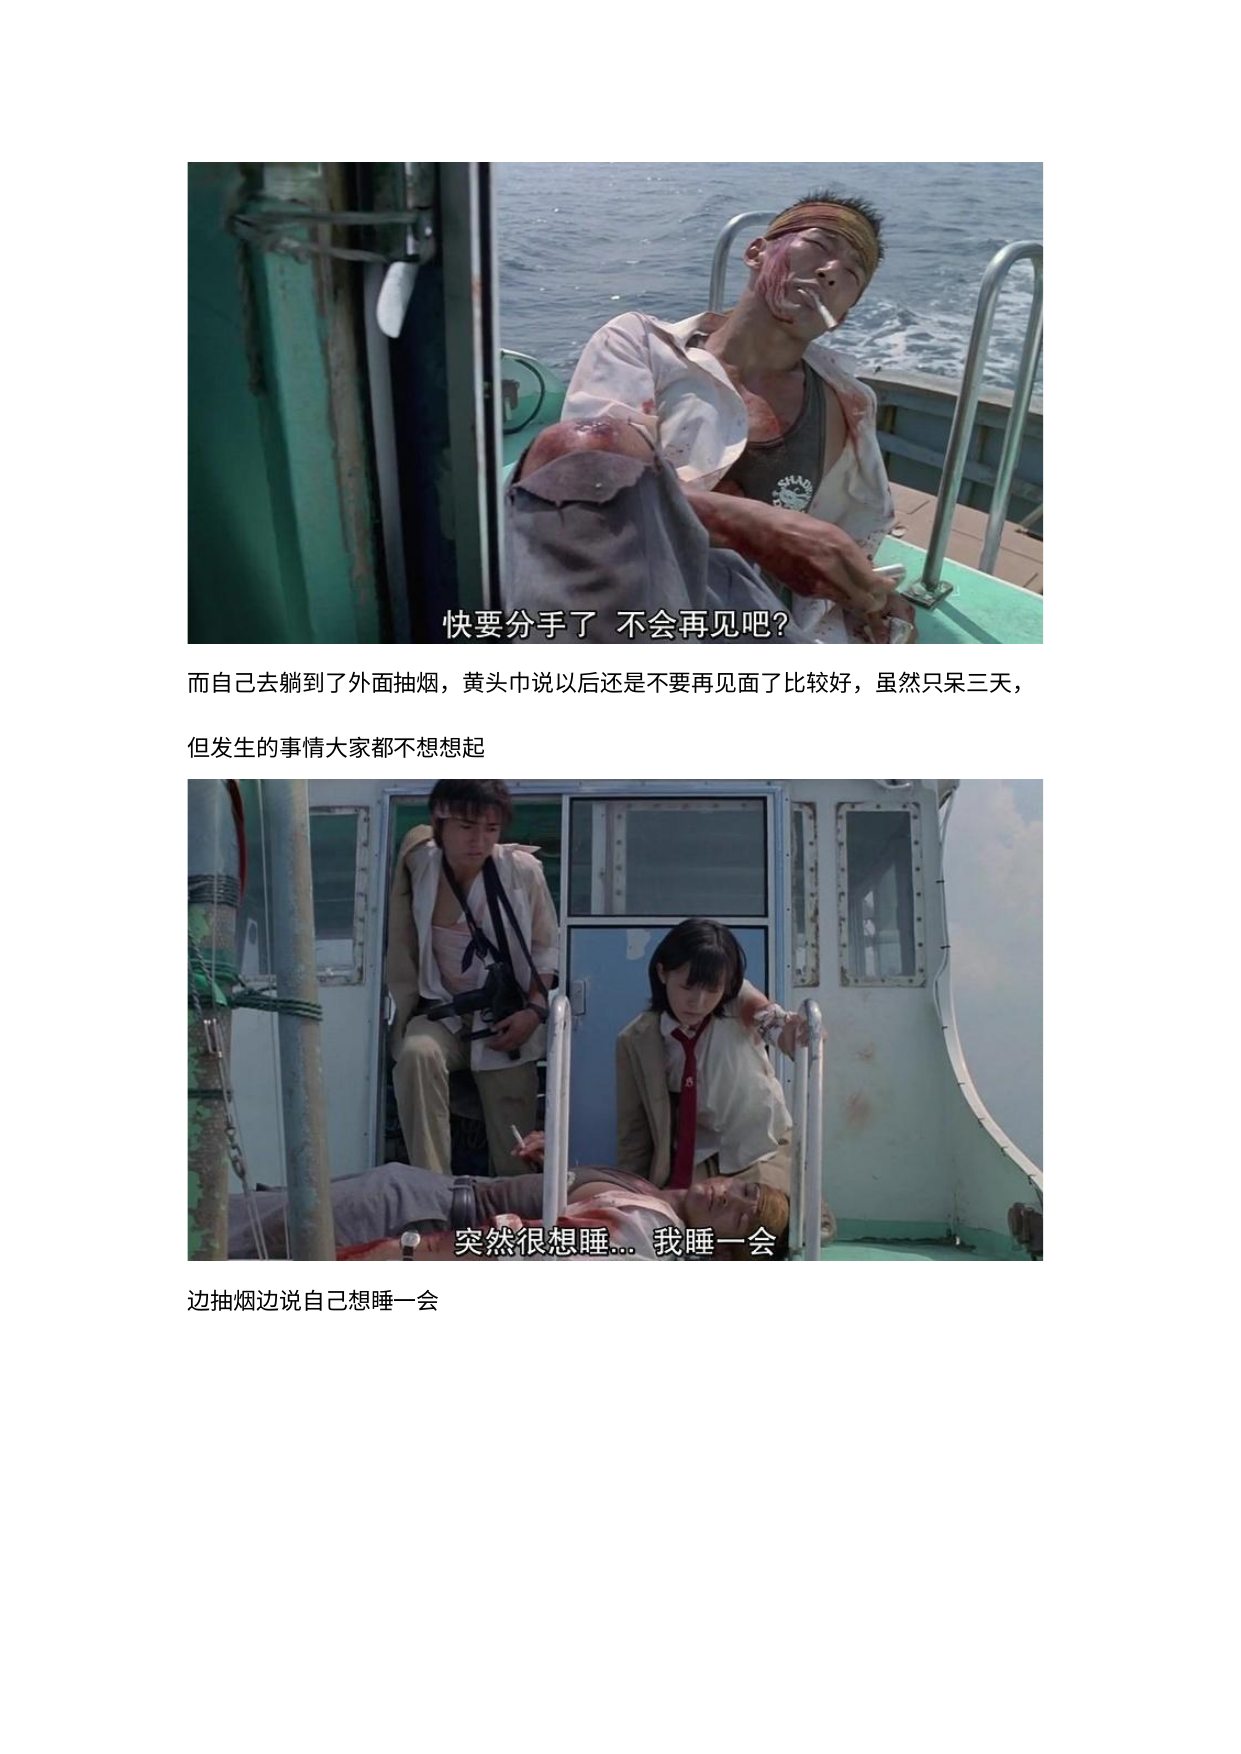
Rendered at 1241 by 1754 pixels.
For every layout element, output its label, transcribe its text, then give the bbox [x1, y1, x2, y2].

text 边抽烟边说自己想睡一会 [187, 1267, 1053, 1332]
picture [187, 162, 1044, 644]
text 而自己去躺到了外面抽烟，黄头巾说以后还是不要再见面了比较好，虽然只呆三天，但发生的事情大家都不想想起 [187, 649, 1053, 779]
picture [187, 779, 1044, 1261]
